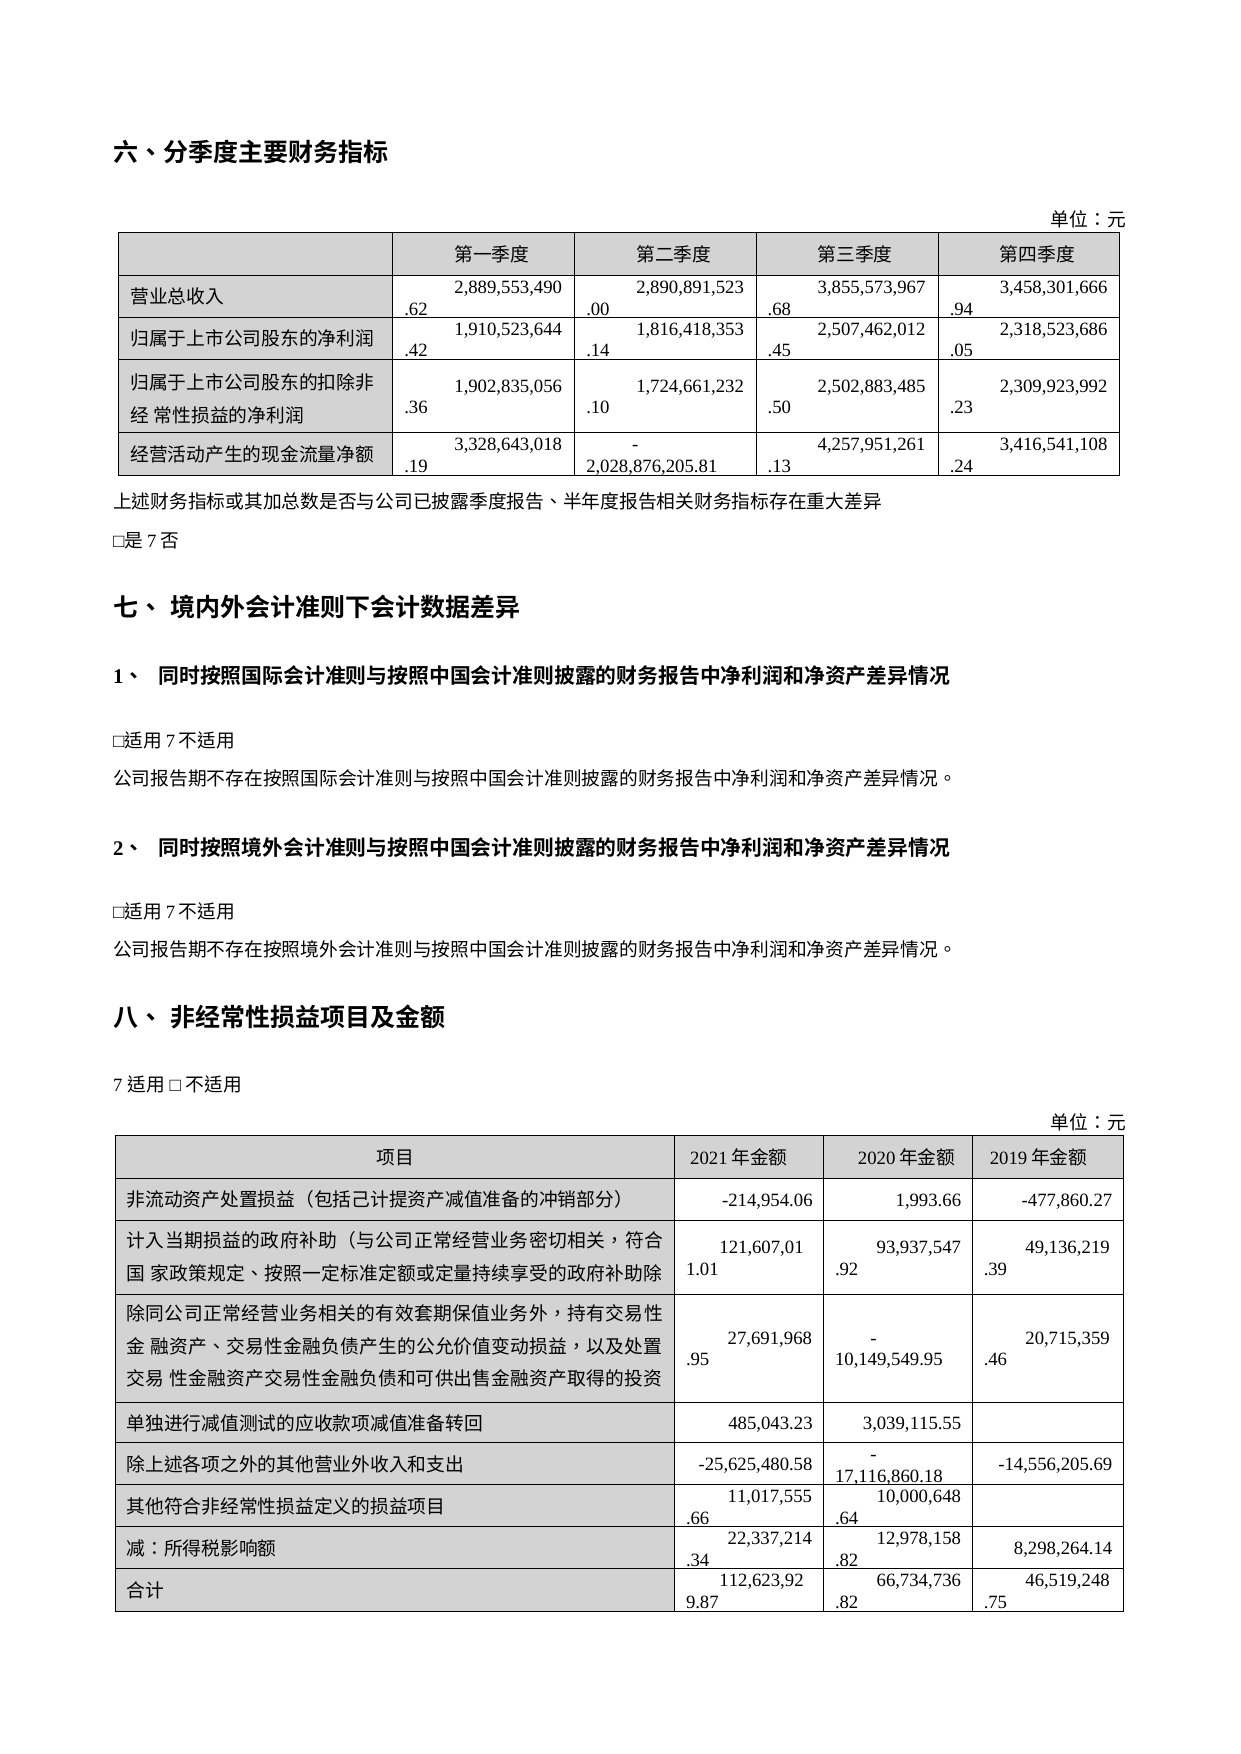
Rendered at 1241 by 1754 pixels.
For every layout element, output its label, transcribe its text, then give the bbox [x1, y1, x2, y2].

text □适用7不适用 [113, 898, 1126, 924]
table_cell 20,715,359.46 [973, 1295, 1123, 1402]
table_cell 2,502,883,485.50 [757, 360, 938, 432]
table_cell 93,937,547.92 [824, 1221, 972, 1294]
table_cell 2,889,553,490.62 [393, 276, 574, 317]
table_cell 计入当期损益的政府补助（与公司正常经营业务密切相关，符合国 家政策规定、按照一定标准定额或定量持续享受的政府补助除外） [116, 1221, 674, 1294]
table_cell 合计 [116, 1569, 674, 1611]
table_cell 1,993.66 [824, 1179, 972, 1220]
table_cell 8,298,264.14 [973, 1527, 1123, 1568]
subtitle 七、 境内外会计准则下会计数据差异 [113, 590, 1126, 624]
table_header 2019年金额 [973, 1136, 1123, 1178]
table_cell 1,902,835,056.36 [393, 360, 574, 432]
text 公司报告期不存在按照境外会计准则与按照中国会计准则披露的财务报告中净利润和净资产差异情况。 [113, 937, 1126, 962]
table_cell 归属于上市公司股东的扣除非经 常性损益的净利润 [119, 360, 392, 432]
table_cell 12,978,158.82 [824, 1527, 972, 1568]
table_cell 46,519,248.75 [973, 1569, 1123, 1611]
table_cell 3,039,115.55 [824, 1403, 972, 1442]
subtitle 1、 同时按照国际会计准则与按照中国会计准则披露的财务报告中净利润和净资产差异情况 [113, 661, 1126, 690]
table_cell 1,724,661,232.10 [575, 360, 756, 432]
table_cell 3,855,573,967.68 [757, 276, 938, 317]
table_cell [973, 1403, 1123, 1442]
table_header 第四季度 [939, 233, 1119, 275]
subtitle 六、分季度主要财务指标 [113, 135, 1126, 169]
table_cell 112,623,929.87 [675, 1569, 823, 1611]
table_cell 2,507,462,012.45 [757, 318, 938, 359]
table_cell 其他符合非经常性损益定义的损益项目 [116, 1485, 674, 1526]
table_cell 2,890,891,523.00 [575, 276, 756, 317]
table_header [119, 233, 392, 275]
table_cell -14,556,205.69 [973, 1443, 1123, 1484]
table_cell -214,954.06 [675, 1179, 823, 1220]
table_cell 营业总收入 [119, 276, 392, 317]
table_cell 非流动资产处置损益（包括己计提资产减值准备的冲销部分） [116, 1179, 674, 1220]
text 单位：元 [113, 206, 1126, 232]
text □适用7不适用 [113, 727, 1126, 753]
text 上述财务指标或其加总数是否与公司已披露季度报告、半年度报告相关财务指标存在重大差异 [113, 489, 1126, 514]
table_cell -25,625,480.58 [675, 1443, 823, 1484]
text □是7否 [113, 527, 1126, 552]
table_cell 3,416,541,108.24 [939, 433, 1119, 475]
table_cell 11,017,555.66 [675, 1485, 823, 1526]
table_cell 3,458,301,666.94 [939, 276, 1119, 317]
table_cell 49,136,219.39 [973, 1221, 1123, 1294]
subtitle 八、 非经常性损益项目及金额 [113, 999, 1126, 1034]
table_cell -10,149,549.95 [824, 1295, 972, 1402]
table_cell 121,607,011.01 [675, 1221, 823, 1294]
table_cell 1,816,418,353.14 [575, 318, 756, 359]
table_cell 归属于上市公司股东的净利润 [119, 318, 392, 359]
table_header 2020年金额 [824, 1136, 972, 1178]
table_cell 485,043.23 [675, 1403, 823, 1442]
table_cell 2,309,923,992.23 [939, 360, 1119, 432]
table_cell 减：所得税影响额 [116, 1527, 674, 1568]
table_cell 22,337,214.34 [675, 1527, 823, 1568]
table_cell 除同公司正常经营业务相关的有效套期保值业务外，持有交易性金 融资产、交易性金融负债产生的公允价值变动损益，以及处置交易 性金融资产交易性金融负债和可供出售金融资产取得的投资收益 [116, 1295, 674, 1402]
table_cell 2,318,523,686.05 [939, 318, 1119, 359]
table_cell -2,028,876,205.81 [575, 433, 756, 475]
table_header 第二季度 [575, 233, 756, 275]
table_cell 经营活动产生的现金流量净额 [119, 433, 392, 475]
table_header 项目 [116, 1136, 674, 1178]
table_cell 单独进行减值测试的应收款项减值准备转回 [116, 1403, 674, 1442]
table_cell 10,000,648.64 [824, 1485, 972, 1526]
subtitle 2、 同时按照境外会计准则与按照中国会计准则披露的财务报告中净利润和净资产差异情况 [113, 833, 1126, 861]
text 单位：元 [113, 1109, 1126, 1135]
table_header 第一季度 [393, 233, 574, 275]
table_cell 27,691,968.95 [675, 1295, 823, 1402]
table_cell 4,257,951,261.13 [757, 433, 938, 475]
table_cell -477,860.27 [973, 1179, 1123, 1220]
table_cell 3,328,643,018.19 [393, 433, 574, 475]
table_header 第三季度 [757, 233, 938, 275]
text 7 适用 □ 不适用 [113, 1071, 1126, 1097]
table_cell -17,116,860.18 [824, 1443, 972, 1484]
table_cell [973, 1485, 1123, 1526]
table_header 2021年金额 [675, 1136, 823, 1178]
text 公司报告期不存在按照国际会计准则与按照中国会计准则披露的财务报告中净利润和净资产差异情况。 [113, 765, 1126, 791]
table_cell 1,910,523,644.42 [393, 318, 574, 359]
table_cell 66,734,736.82 [824, 1569, 972, 1611]
table_cell 除上述各项之外的其他营业外收入和支出 [116, 1443, 674, 1484]
